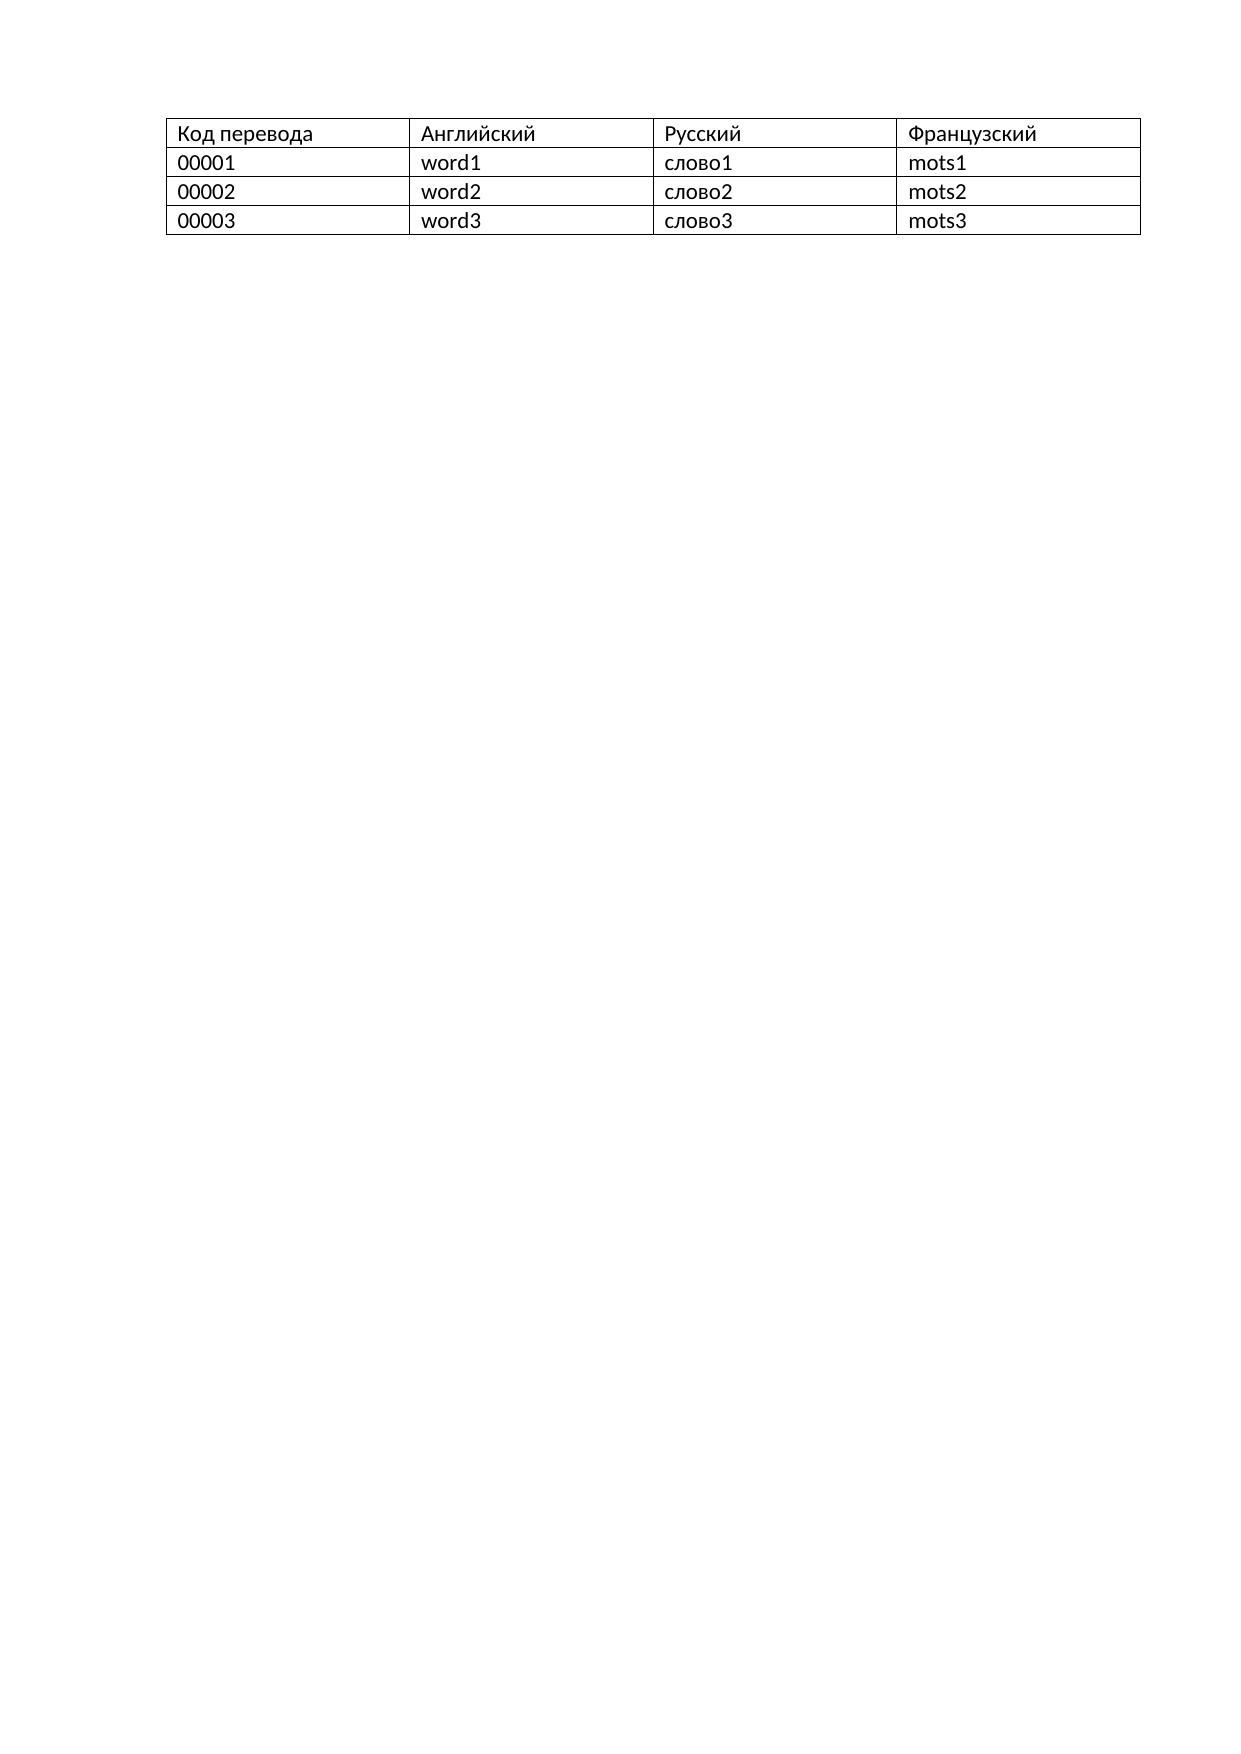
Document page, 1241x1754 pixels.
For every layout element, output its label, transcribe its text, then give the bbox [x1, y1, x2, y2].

table_cell слово1 [654, 148, 896, 176]
table_header Код перевода [167, 119, 409, 147]
table_cell mots1 [897, 148, 1140, 176]
table_cell 00003 [167, 206, 409, 234]
table_cell 00002 [167, 177, 409, 205]
table_cell mots3 [897, 206, 1140, 234]
table_cell слово2 [654, 177, 896, 205]
table_header Русский [654, 119, 896, 147]
table_cell word2 [410, 177, 653, 205]
table_header Английский [410, 119, 653, 147]
table_cell word3 [410, 206, 653, 234]
table_cell mots2 [897, 177, 1140, 205]
table_cell слово3 [654, 206, 896, 234]
table_cell word1 [410, 148, 653, 176]
table_header Французский [897, 119, 1140, 147]
table_cell 00001 [167, 148, 409, 176]
